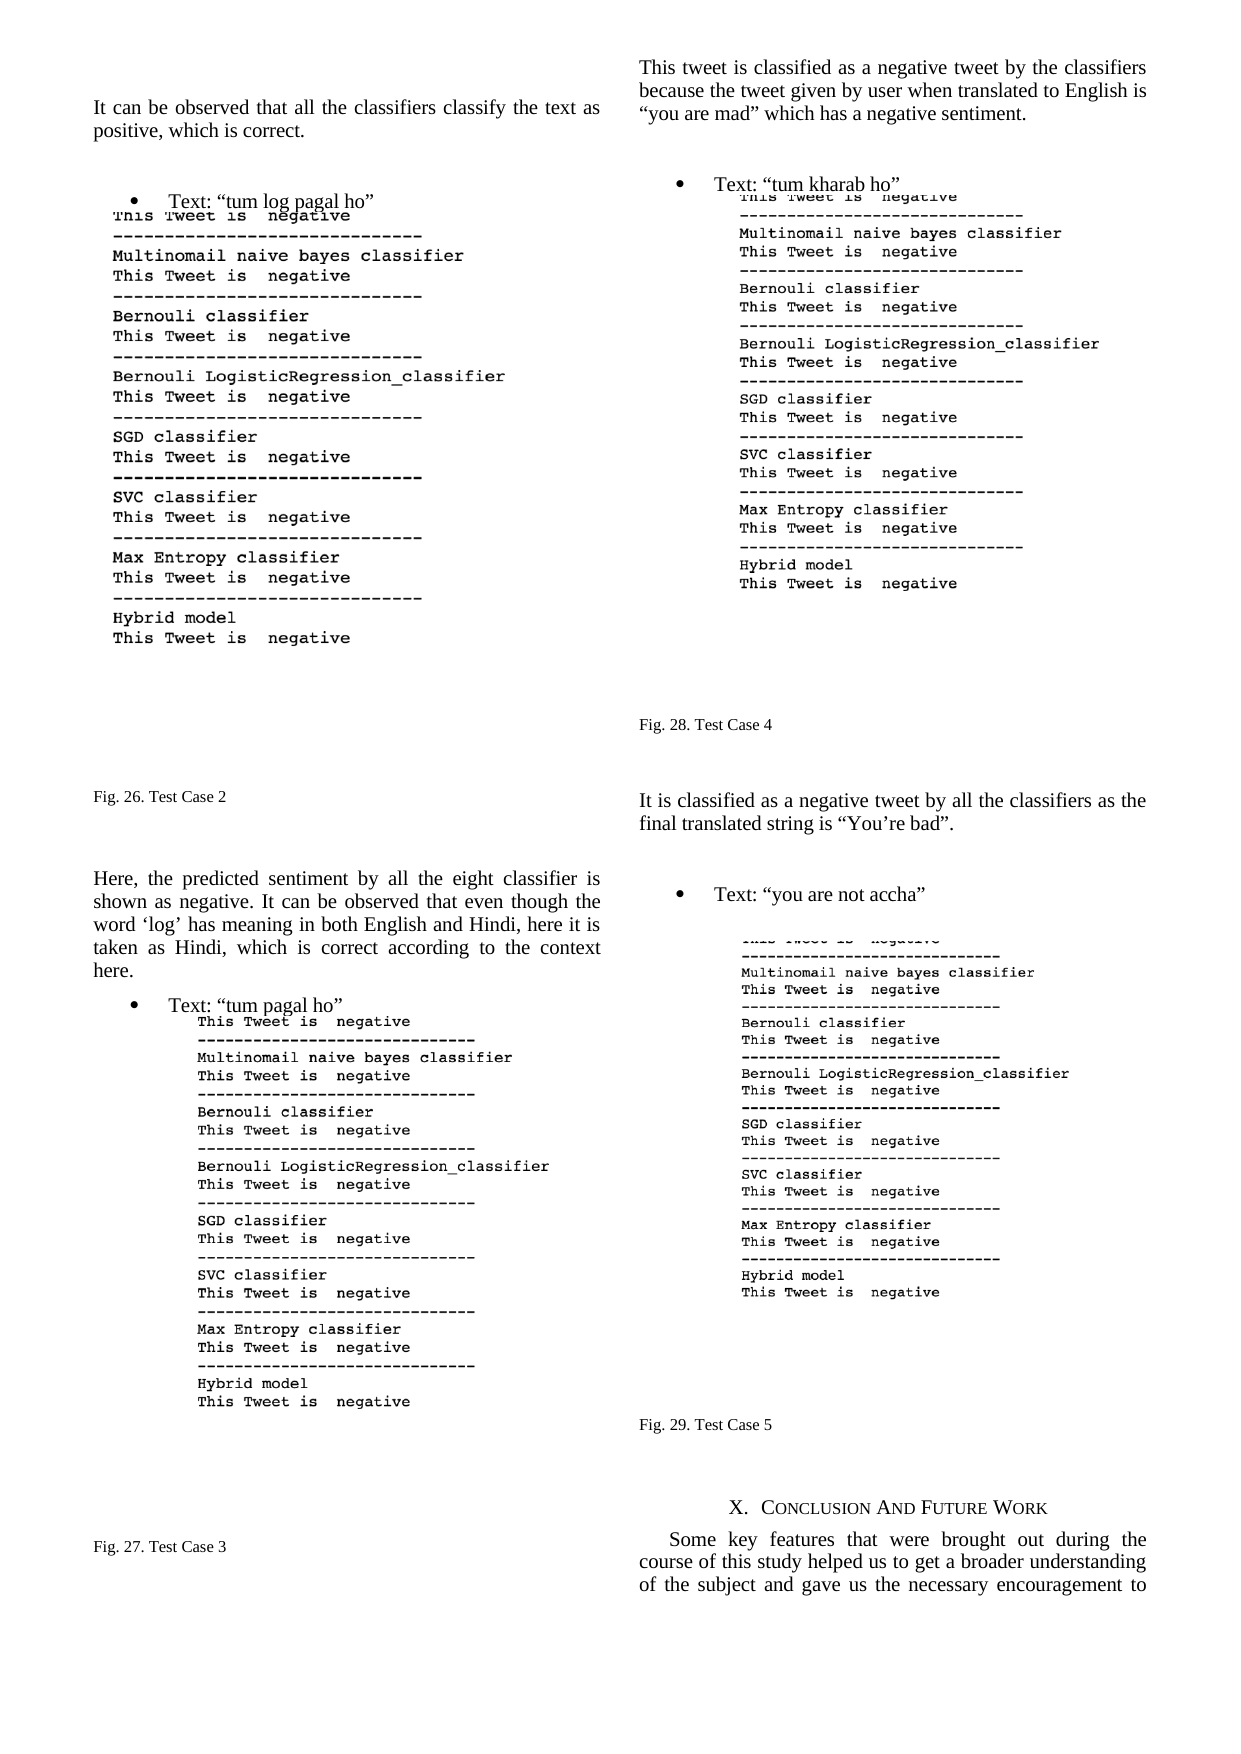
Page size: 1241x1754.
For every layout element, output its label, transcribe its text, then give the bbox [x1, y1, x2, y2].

text Test Case 2 [93, 787, 601, 806]
picture [638, 195, 1146, 603]
text This tweet is classified as a negative tweet by the classifiers because the tweet given by user when translated to English is “you are mad” which has a negative sentiment. [639, 56, 1147, 125]
picture [100, 212, 594, 665]
list Text: “tum kharab ho” [676, 173, 1147, 196]
picture [638, 941, 1146, 1313]
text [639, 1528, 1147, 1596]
text It can be observed that all the classifiers classify the text as positive, which is correct. [93, 96, 601, 142]
list Text: “tum pagal ho” [131, 994, 601, 1017]
picture [93, 1016, 600, 1426]
text It is classified as a negative tweet by all the classifiers as the final translated string is “You’re bad”. [639, 790, 1147, 835]
text Test Case 4 [639, 714, 1147, 733]
text Here, the predicted sentiment by all the eight classifier is shown as negative. It can be observed that even though the word ‘log’ has meaning in both English and Hindi, here it is taken as Hindi, which is correct according to the context here. [93, 867, 601, 982]
subtitle Conclusion And Future Work [639, 1495, 1147, 1519]
list Text: “tum log pagal ho” [131, 190, 601, 213]
list Text: “you are not accha” [676, 883, 1147, 906]
text Test Case 3 [93, 1537, 601, 1556]
text Test Case 5 [639, 1414, 1147, 1434]
